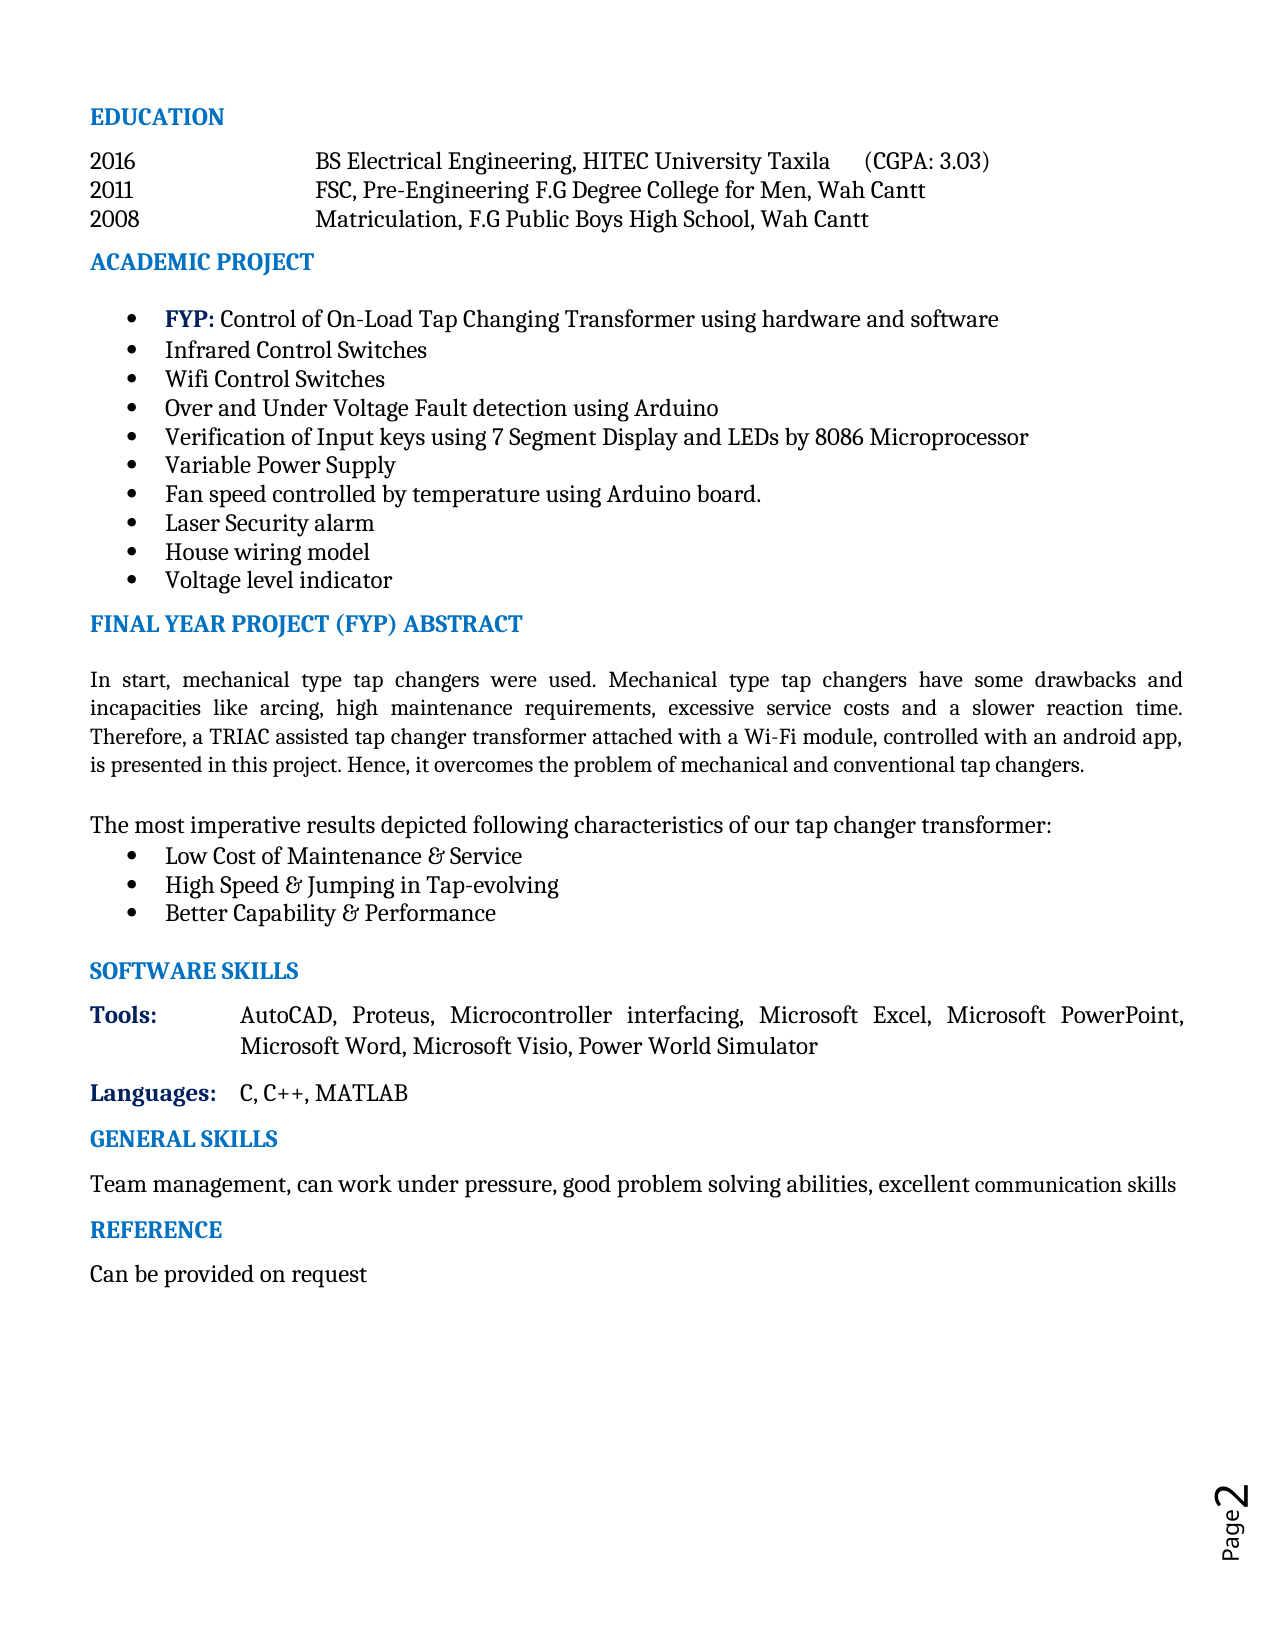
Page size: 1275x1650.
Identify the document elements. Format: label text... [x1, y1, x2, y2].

list High Speed & Jumping in Tap-evolving [127, 871, 1185, 899]
list Better Capability & Performance [127, 899, 1185, 928]
list Wifi Control Switches [127, 365, 1185, 394]
text In start, mechanical type tap changers were used. Mechanical type tap changers have some drawbacks and incapacities like arcing, high maintenance requirements, excessive service costs and a slower reaction time. Therefore, a TRIAC assisted tap changer transformer attached with a Wi-Fi module, controlled with an android app, is presented in this project. Hence, it overcomes the problem of mechanical and conventional tap changers. [90, 667, 1185, 778]
text Team management, can work under pressure, good problem solving abilities, excellent communication skills [90, 1169, 1185, 1198]
text Tools: AutoCAD, Proteus, Microcontroller interfacing, Microsoft Excel, Microsoft PowerPoint, Microsoft Word, Microsoft Visio, Power World Simulator [90, 1001, 1185, 1061]
list Infrared Control Switches [127, 336, 1185, 365]
text GENERAL SKILLS [90, 1125, 1185, 1154]
list Voltage level indicator [127, 566, 1185, 595]
text ACADEMIC PROJECT [90, 248, 1185, 277]
list Over and Under Voltage Fault detection using Arduino [127, 394, 1185, 423]
text REFERENCE [90, 1216, 1185, 1245]
list Variable Power Supply [127, 451, 1185, 480]
list Low Cost of Maintenance & Service [127, 842, 1185, 871]
text The most imperative results depicted following characteristics of our tap changer transformer: [90, 811, 1185, 839]
list FYP: Control of On-Load Tap Changing Transformer using hardware and software [127, 305, 1185, 334]
list Verification of Input keys using 7 Segment Display and LEDs by 8086 Microprocessor [127, 423, 1185, 451]
text SOFTWARE SKILLS [90, 957, 1185, 986]
text FINAL YEAR PROJECT (FYP) ABSTRACT [90, 609, 1185, 638]
list Laser Security alarm [127, 509, 1185, 538]
list Fan speed controlled by temperature using Arduino board. [127, 480, 1185, 509]
text EDUCATION [90, 103, 1185, 132]
text 2008 Matriculation, F.G Public Boys High School, Wah Cantt [90, 205, 1185, 233]
text 2016 BS Electrical Engineering, HITEC University Taxila (CGPA: 3.03) [90, 147, 1185, 176]
list House wiring model [127, 538, 1185, 566]
text Can be provided on request [90, 1260, 1185, 1289]
text 2011 FSC, Pre-Engineering F.G Degree College for Men, Wah Cantt [90, 176, 1185, 205]
text Languages: C, C++, MATLAB [90, 1079, 1185, 1107]
